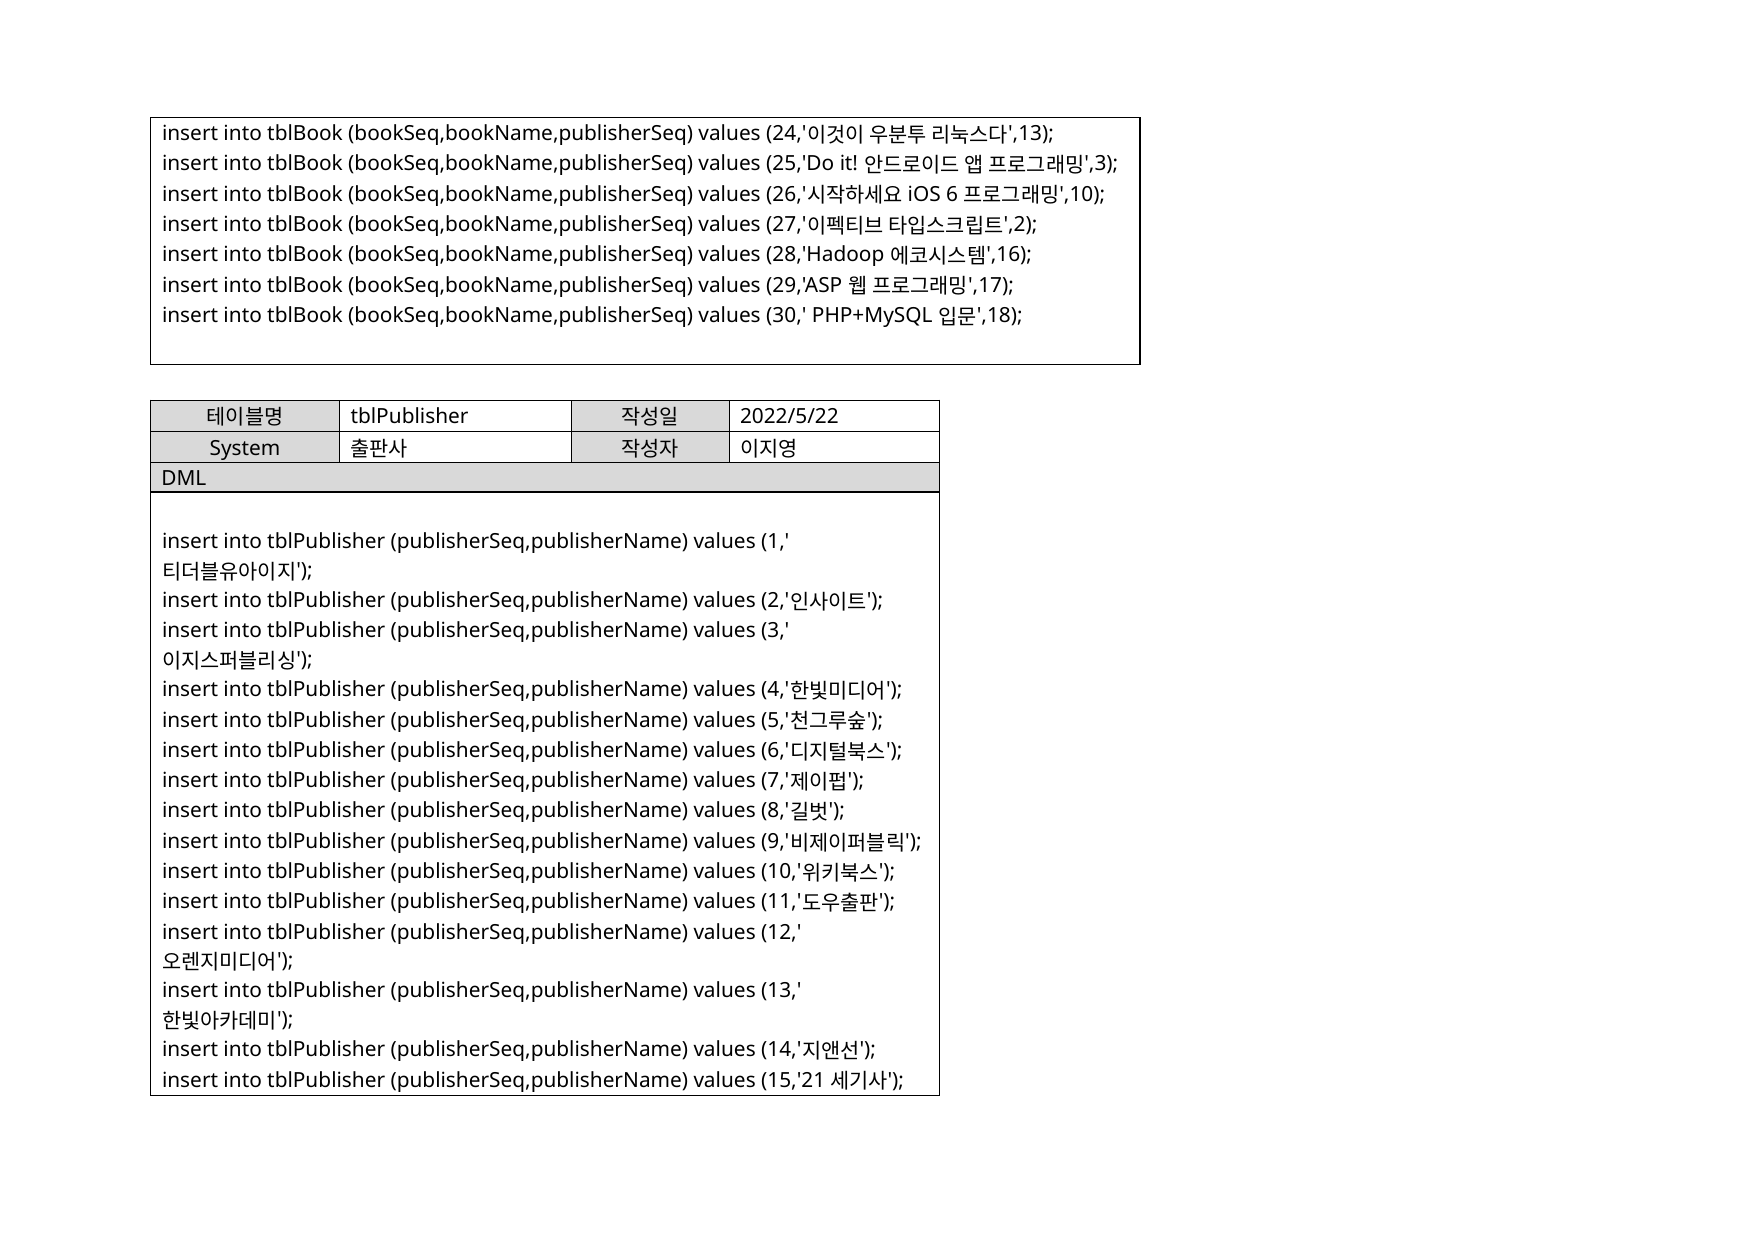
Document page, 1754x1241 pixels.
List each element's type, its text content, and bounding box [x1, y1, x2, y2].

table_cell 작성자 [572, 432, 729, 462]
table_header tblPublisher [340, 401, 571, 431]
table_cell System [151, 432, 339, 462]
table_header 테이블명 [151, 401, 339, 431]
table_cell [151, 118, 1139, 364]
table_header 작성일 [572, 401, 729, 431]
table_header 2022/5/22 [730, 401, 939, 431]
table_cell 이지영 [730, 432, 939, 462]
table_cell DML [151, 463, 939, 491]
table_cell 출판사 [340, 432, 571, 462]
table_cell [151, 493, 939, 1095]
